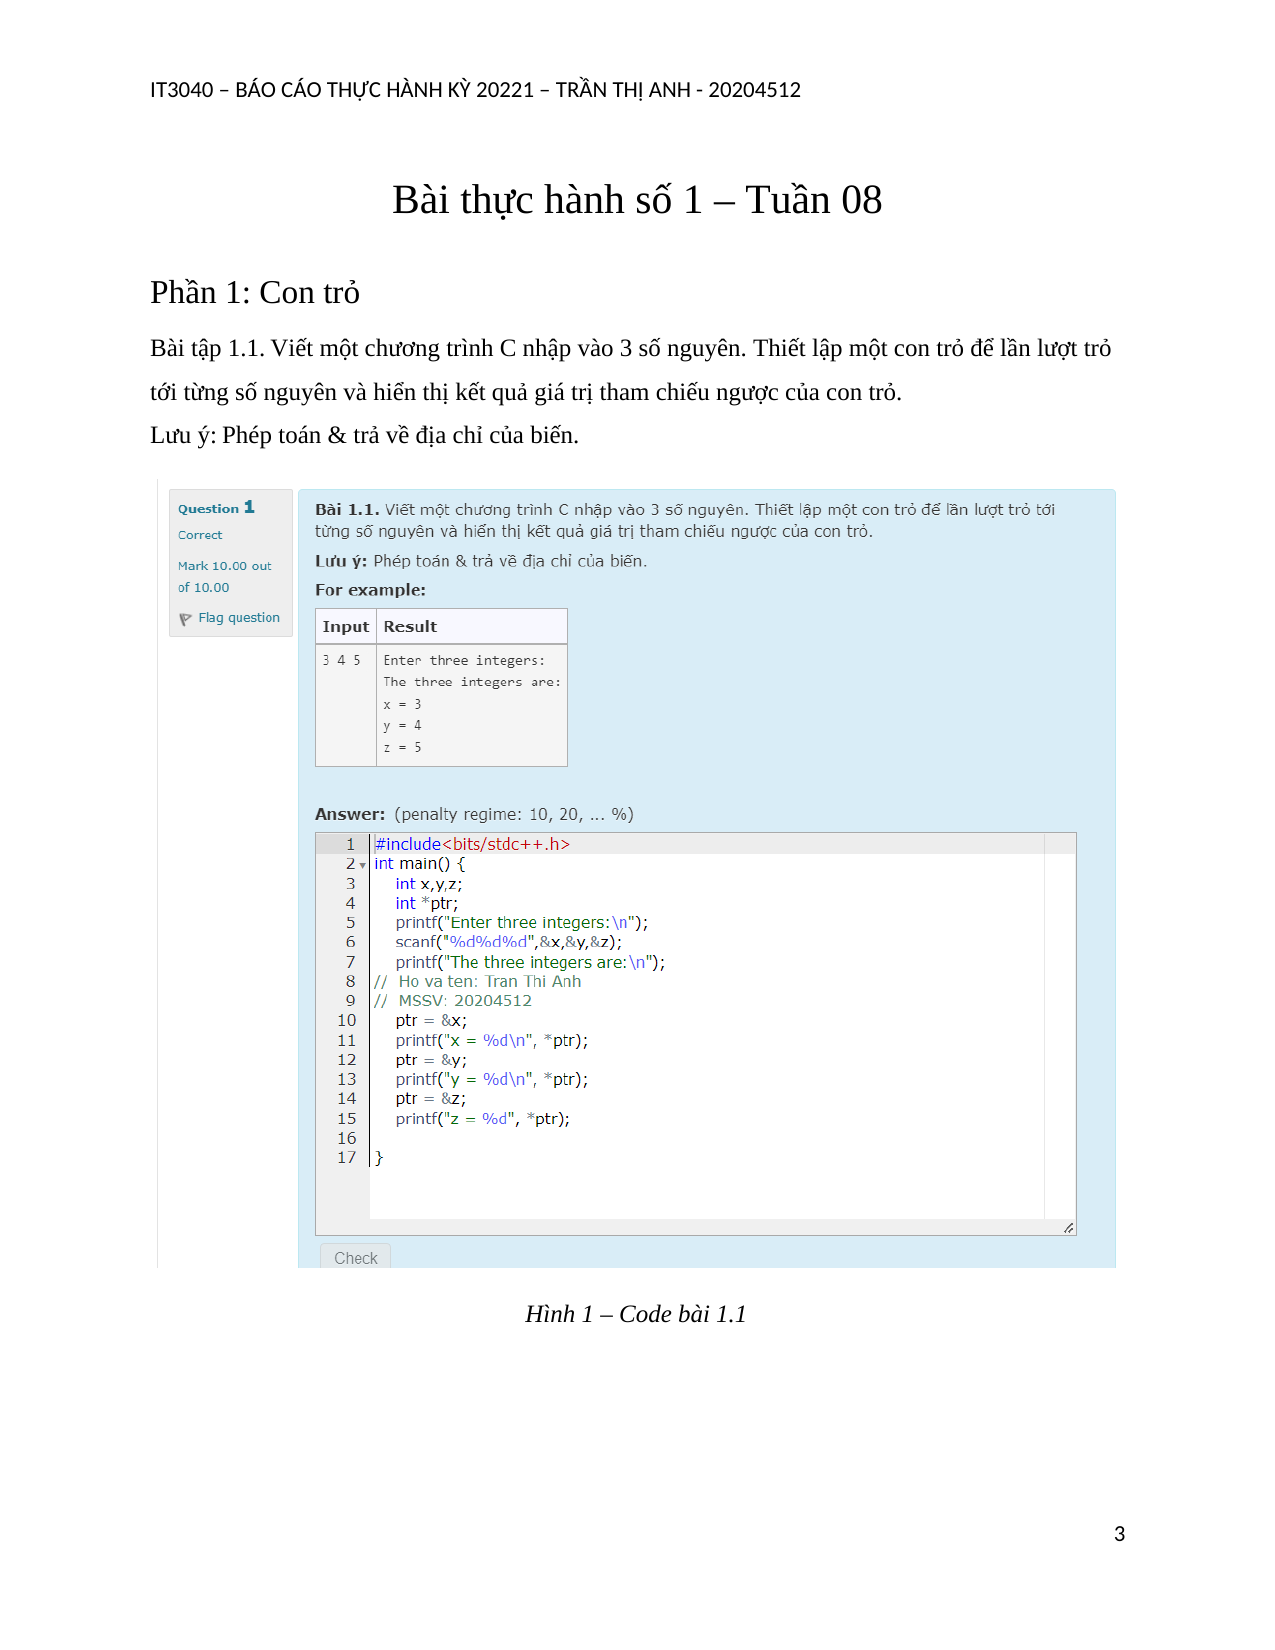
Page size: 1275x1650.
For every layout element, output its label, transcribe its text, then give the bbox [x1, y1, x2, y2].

subtitle Phần 1: Con trỏ [150, 272, 1125, 310]
text Lưu ý: Phép toán & trả về địa chỉ của biến. [150, 420, 1125, 448]
picture [150, 479, 1125, 1268]
subtitle Bài tập 1.1. Viết một chương trình C nhập vào 3 số nguyên. Thiết lập một con trỏ để lần lượt trỏ tới từng số nguyên và hiển thị kết quả giá trị tham chiếu ngược của con trỏ. [150, 333, 1125, 405]
text Hình 1 – Code bài 1.1 [150, 1299, 1125, 1327]
subtitle Bài thực hành số 1 – Tuần 08 [150, 175, 1125, 223]
